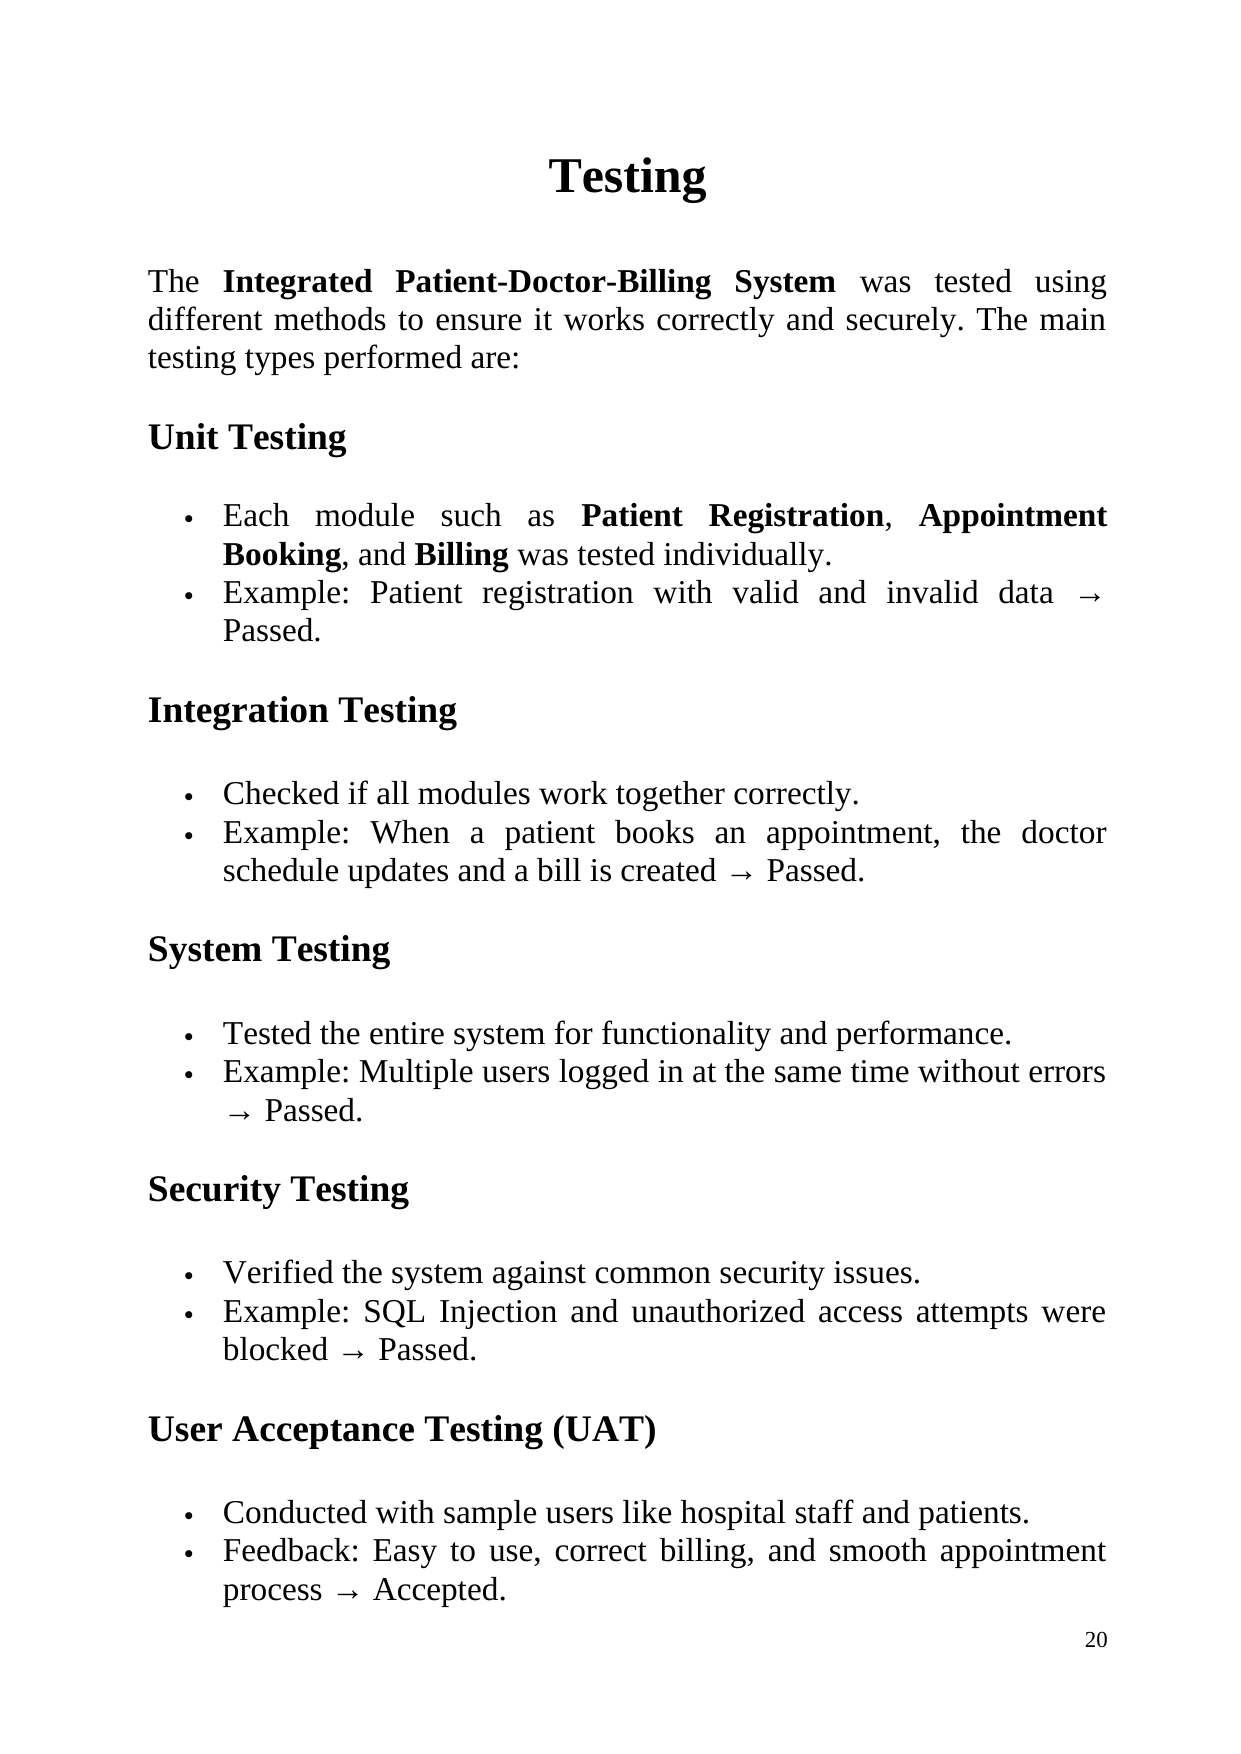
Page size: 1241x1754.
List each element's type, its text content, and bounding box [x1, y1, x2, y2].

list Feedback: Easy to use, correct billing, and smooth appointment process → Accepted. [185, 1531, 1107, 1607]
list Tested the entire system for functionality and performance. [185, 1013, 1107, 1051]
list Example: SQL Injection and unauthorized access attempts were blocked → Passed. [185, 1291, 1107, 1368]
text Testing [148, 146, 1107, 203]
text User Acceptance Testing (UAT) [148, 1406, 1107, 1449]
list Example: Multiple users logged in at the same time without errors → Passed. [185, 1051, 1107, 1128]
list Conducted with sample users like hospital staff and patients. [185, 1492, 1107, 1531]
list Verified the system against common security issues. [185, 1253, 1107, 1291]
text Integration Testing [148, 687, 1107, 730]
list Example: Patient registration with valid and invalid data → Passed. [185, 572, 1107, 649]
text Unit Testing [148, 414, 1107, 457]
list Checked if all modules work together correctly. [185, 773, 1107, 812]
text System Testing [148, 927, 1107, 970]
list Each module such as Patient Registration, Appointment Booking, and Billing was tested individually. [185, 496, 1107, 572]
text Security Testing [148, 1166, 1107, 1209]
list Example: When a patient books an appointment, the doctor schedule updates and a bill is created → Passed. [185, 812, 1107, 888]
text The Integrated Patient-Doctor-Billing System was tested using different methods to ensure it works correctly and securely. The main testing types performed are: [148, 261, 1107, 376]
